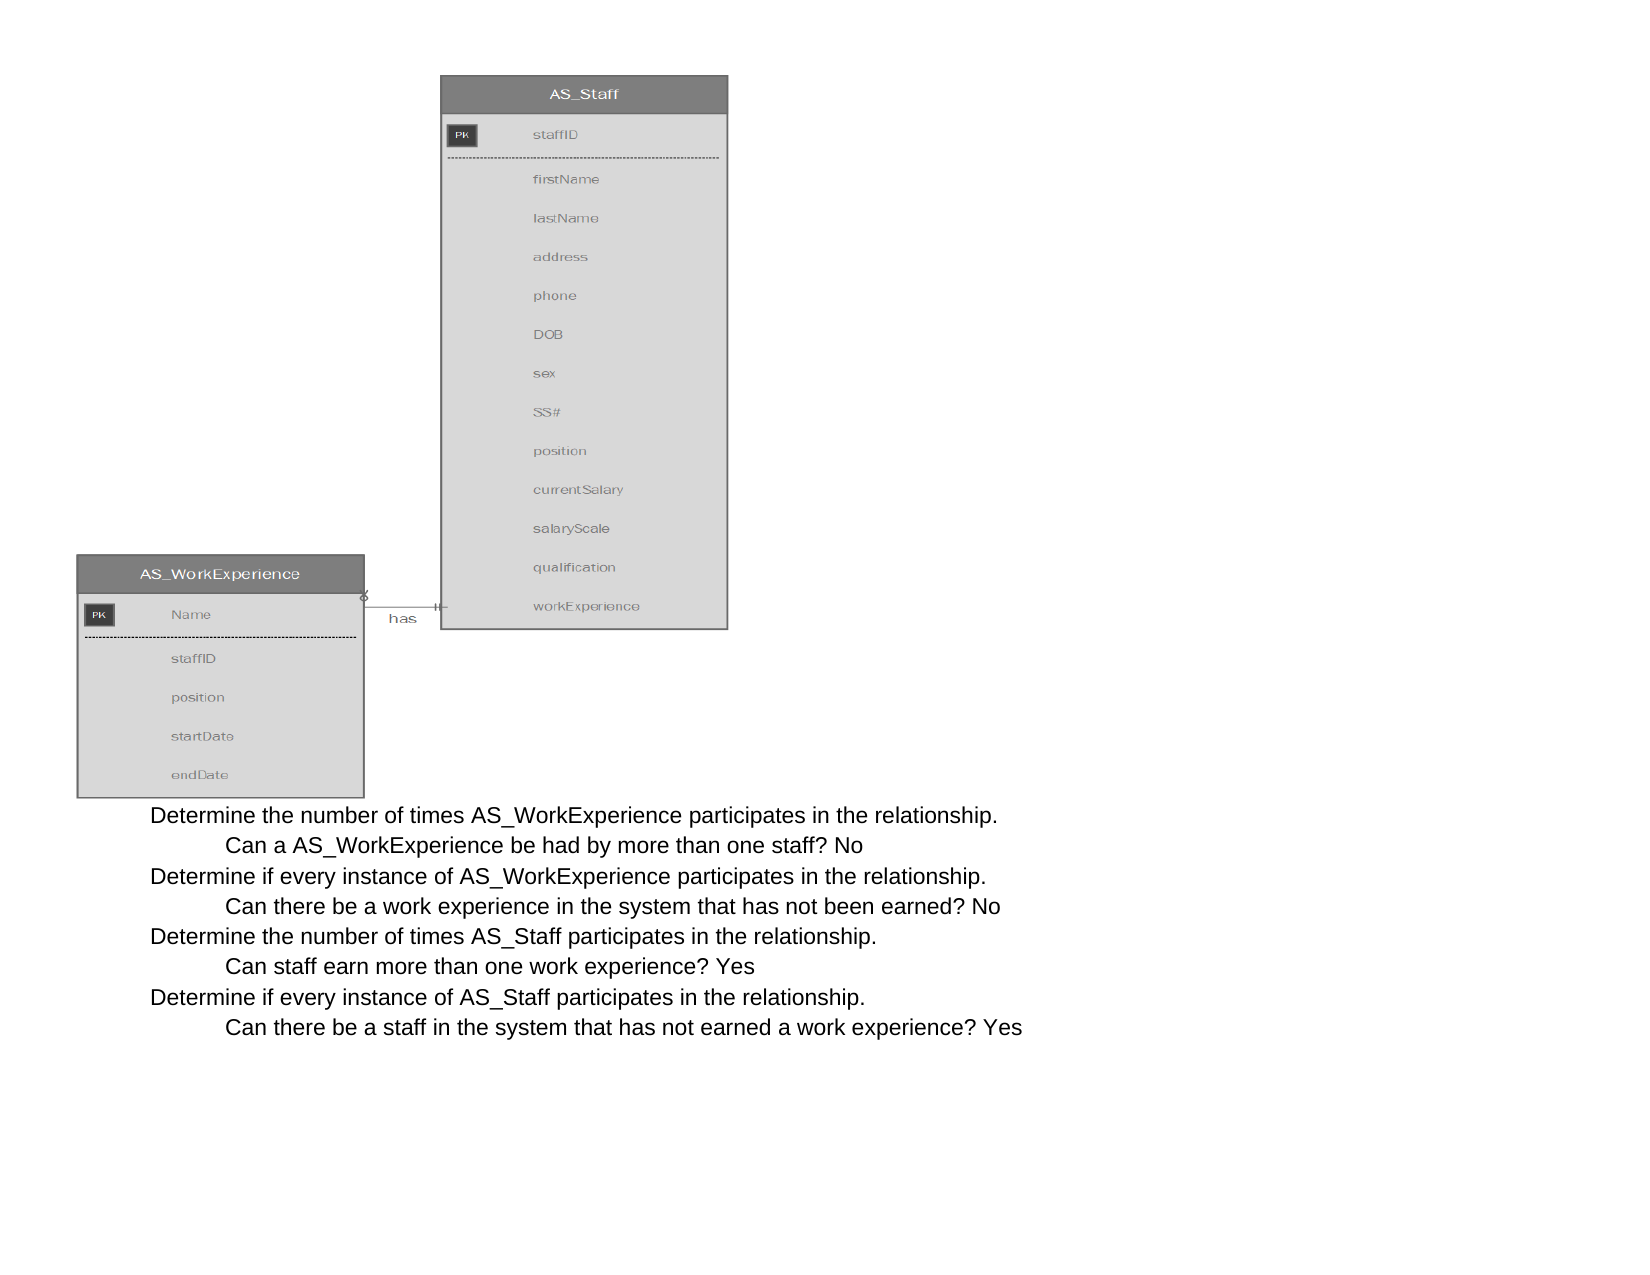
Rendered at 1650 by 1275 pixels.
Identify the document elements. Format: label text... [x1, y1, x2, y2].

text Can there be a work experience in the system that has not been earned? No [225, 893, 1575, 919]
text Determine if every instance of AS_WorkExperience participates in the relationship. [150, 863, 1575, 889]
text Determine the number of times AS_Staff participates in the relationship. [150, 923, 1575, 949]
text Determine if every instance of AS_Staff participates in the relationship. [150, 983, 1575, 1010]
text Can there be a staff in the system that has not earned a work experience? Yes [225, 1014, 1575, 1040]
text Can a AS_WorkExperience be had by more than one staff? No [225, 832, 1575, 859]
text Determine the number of times AS_WorkExperience participates in the relationship. [150, 802, 1575, 829]
text Can staff earn more than one work experience? Yes [225, 953, 1575, 980]
picture [75, 75, 729, 799]
